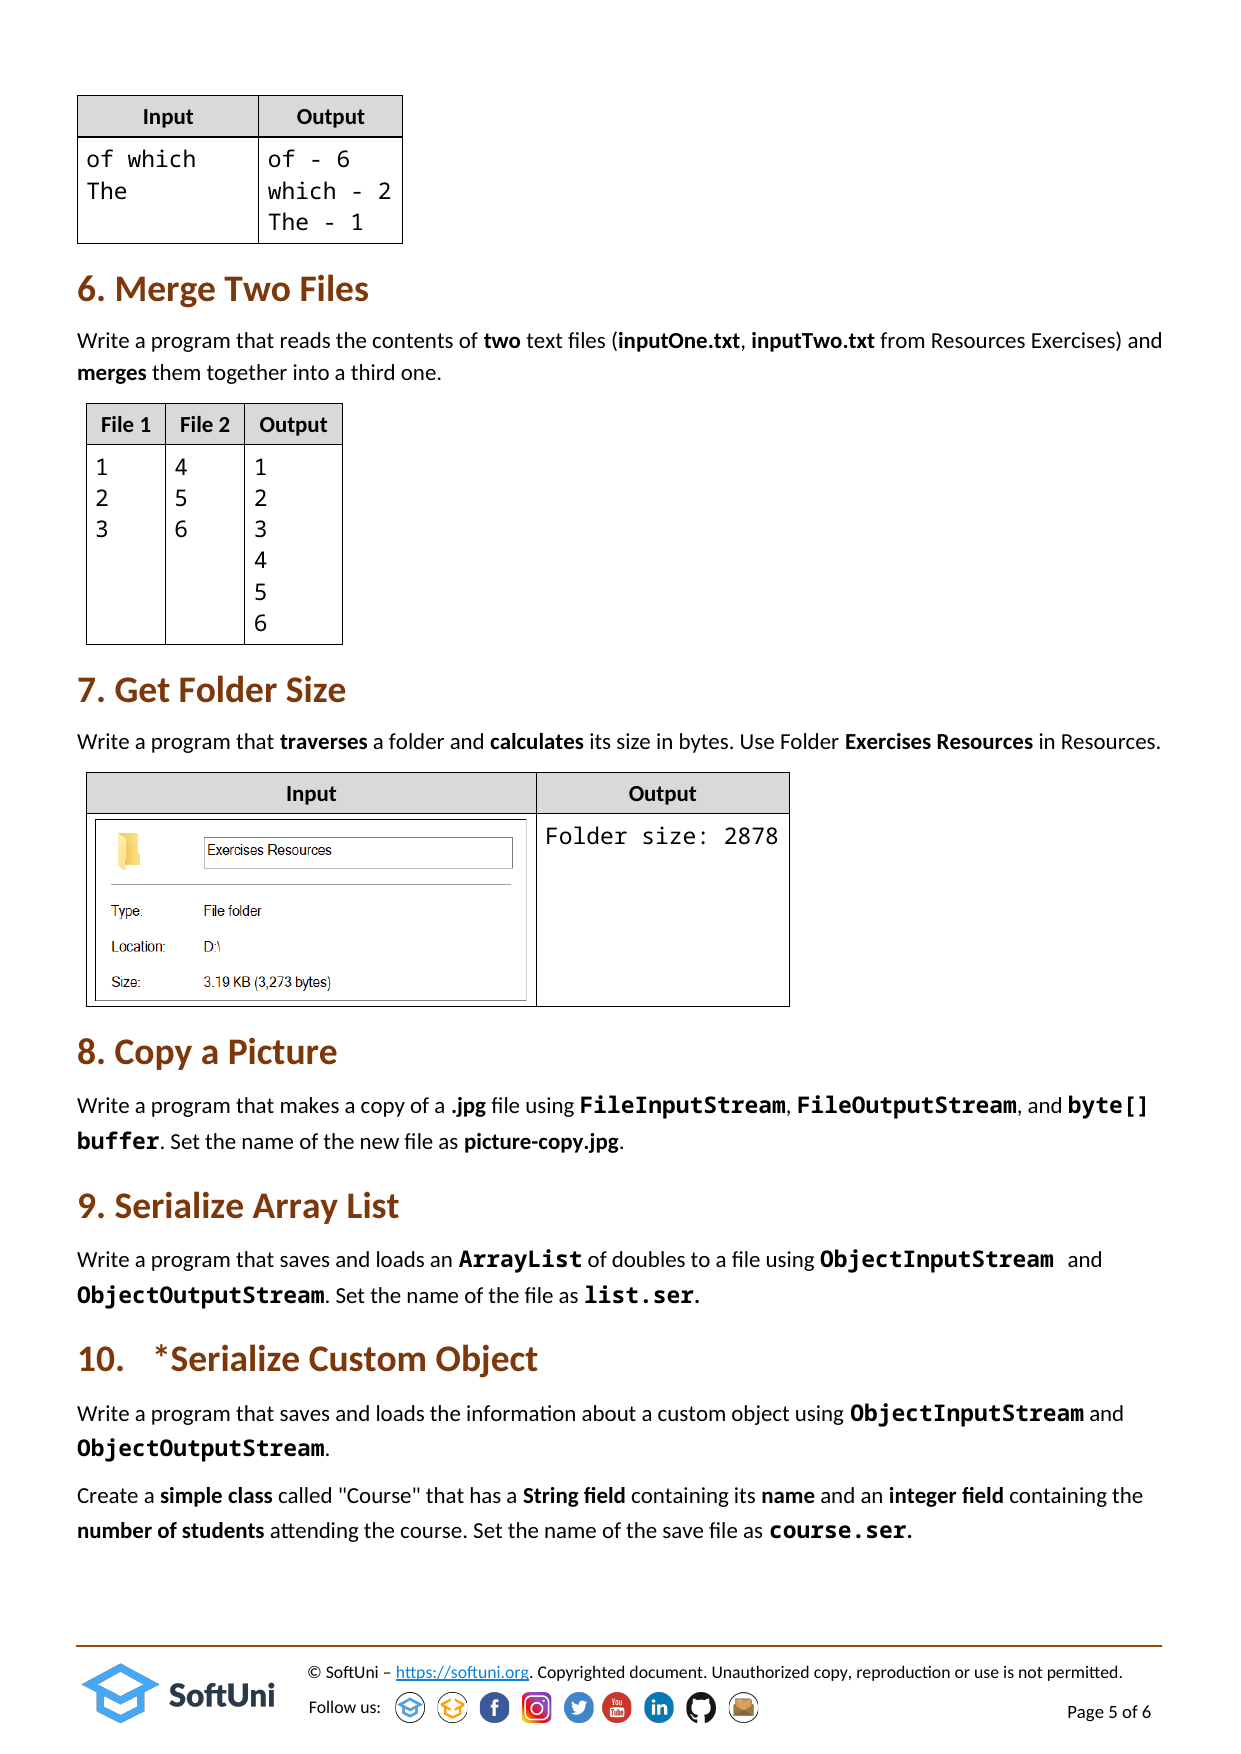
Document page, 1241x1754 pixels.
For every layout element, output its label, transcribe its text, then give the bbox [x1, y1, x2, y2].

picture [522, 1692, 552, 1723]
table_cell 1 2 3 4 5 6 [245, 445, 342, 644]
subtitle *Serialize Custom Object [77, 1335, 1163, 1381]
picture [644, 1692, 653, 1701]
text Write a program that traverses a folder and calculates its size in bytes. Use Folder Exercises Resources in Resources. [77, 727, 1163, 755]
picture [658, 1705, 667, 1714]
subtitle Serialize Array List [77, 1182, 1163, 1227]
table_header File 1 [87, 404, 165, 444]
table_cell 1 2 3 [87, 445, 165, 644]
subtitle Copy a Picture [77, 1028, 1163, 1074]
picture [665, 1714, 674, 1723]
table_header Output [245, 404, 342, 444]
picture [602, 1692, 632, 1723]
table_header Output [537, 773, 789, 813]
table_cell 4 5 6 [166, 445, 244, 644]
subtitle Get Folder Size [77, 666, 1163, 712]
picture [437, 1692, 468, 1723]
table_cell Folder size: 2878 [537, 814, 789, 1006]
picture [479, 1692, 510, 1723]
picture [395, 1692, 425, 1723]
picture [728, 1692, 759, 1723]
table_cell of which The [78, 138, 258, 243]
table_header Input [87, 773, 536, 813]
table_cell [87, 814, 536, 1006]
text Write a program that saves and loads an ArrayList of doubles to a file using ObjectInputStream and ObjectOutputStream. Set the name of the file as list.ser. [77, 1243, 1163, 1310]
text Write a program that reads the contents of two text files (inputOne.txt, inputTwo.txt from Resources Exercises) and merges them together into a third one. [77, 326, 1163, 386]
text Write a program that saves and loads the information about a custom object using ObjectInputStream and ObjectOutputStream. [77, 1396, 1163, 1464]
table_header Input [78, 96, 258, 136]
picture [644, 1714, 653, 1723]
picture [95, 819, 527, 1001]
table_header File 2 [166, 404, 244, 444]
picture [665, 1692, 674, 1701]
subtitle Merge Two Files [77, 265, 1163, 311]
picture [686, 1692, 716, 1723]
text Write a program that makes a copy of a .jpg file using FileInputStream, FileOutputStream, and byte[] buffer. Set the name of the new file as picture-copy.jpg. [77, 1089, 1163, 1156]
picture [564, 1692, 594, 1723]
table_header Output [259, 96, 402, 136]
table_cell of - 6 which - 2 The - 1 [259, 138, 402, 243]
picture [75, 1658, 281, 1729]
text Create a simple class called "Course" that has a String field containing its name and an integer field containing the number of students attending the course. Set the name of the save file as course.ser. [77, 1481, 1163, 1545]
